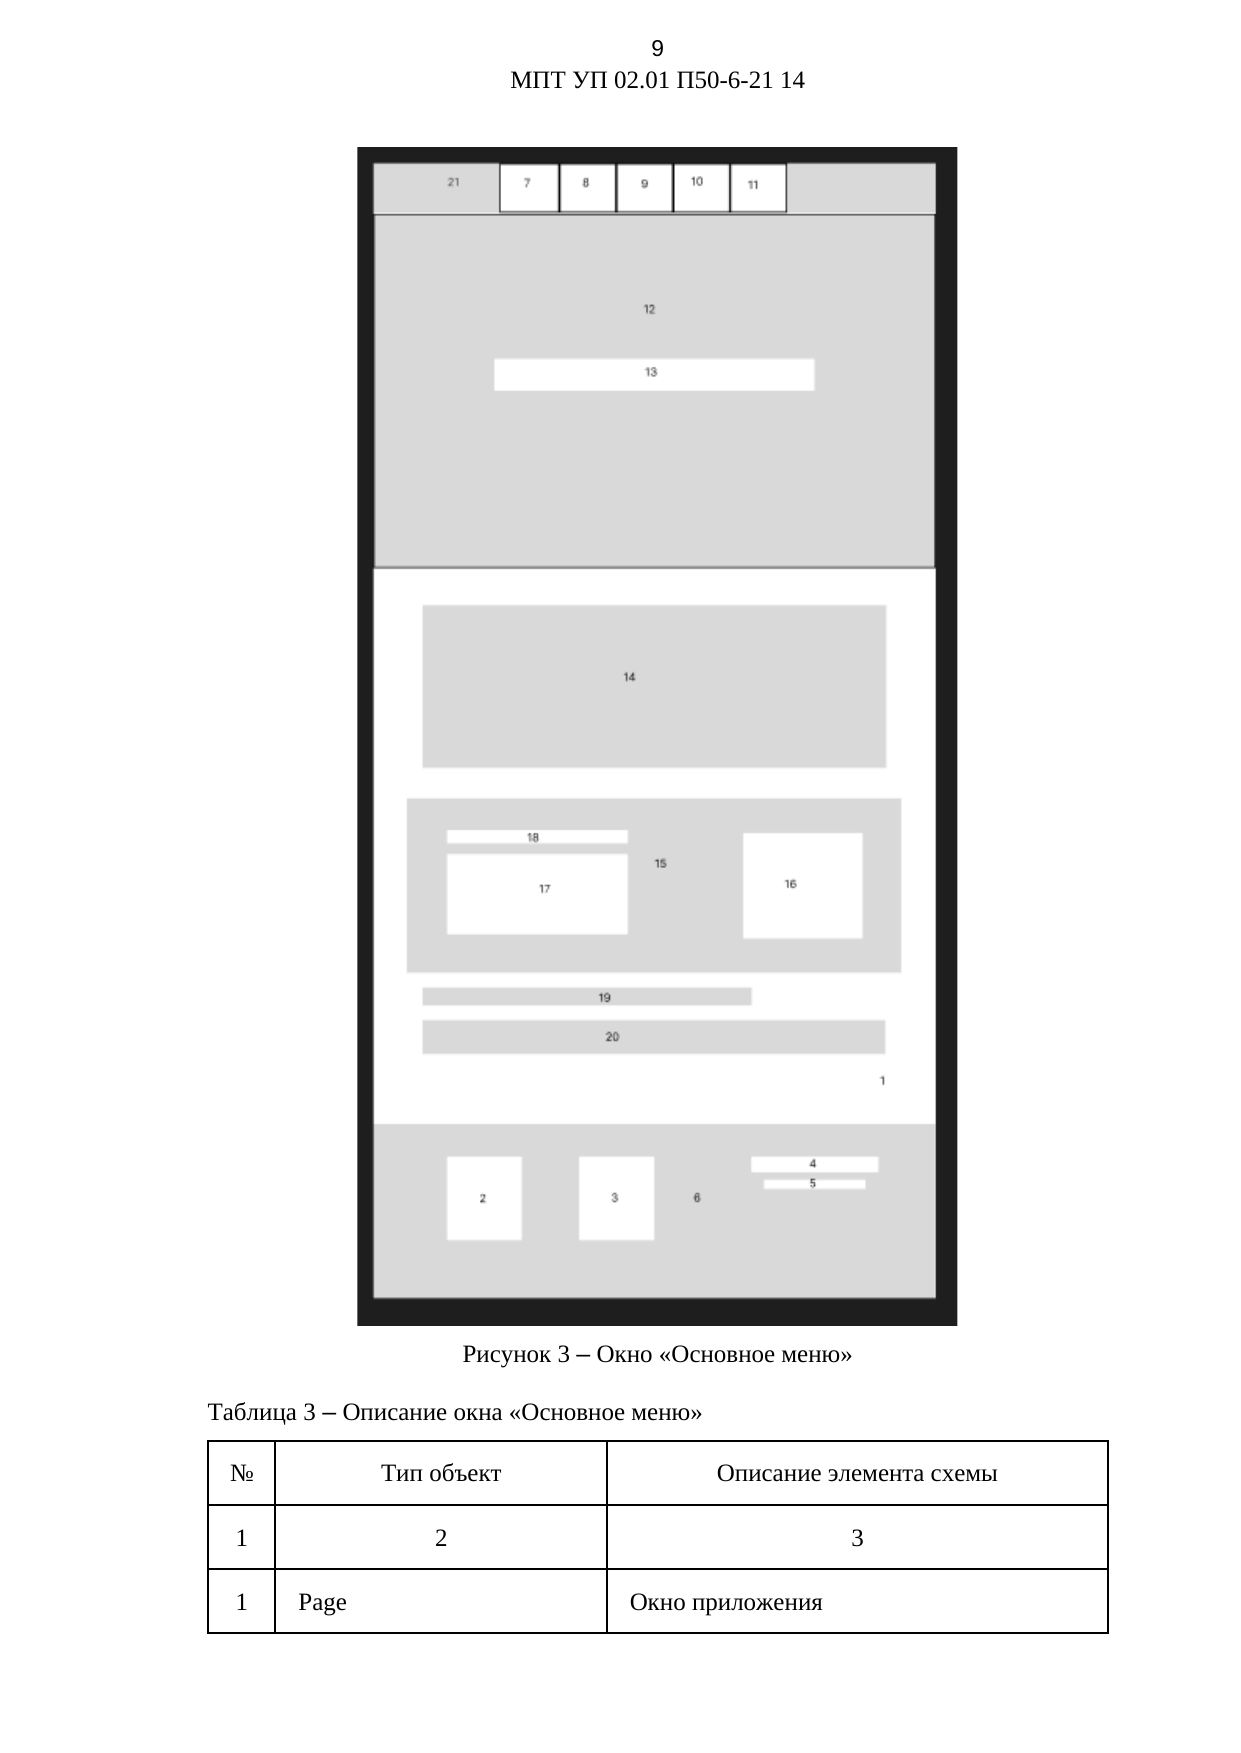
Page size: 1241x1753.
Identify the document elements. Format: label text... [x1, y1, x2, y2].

picture [357, 147, 958, 1326]
table_header Тип объект [276, 1442, 606, 1504]
table_cell 3 [608, 1506, 1107, 1568]
table_cell 1 [209, 1506, 274, 1568]
table_header Описание элемента схемы [608, 1442, 1107, 1504]
table_cell Окно приложения [608, 1570, 1107, 1632]
table_cell 1 [209, 1570, 274, 1632]
text Таблица 3 – Описание окна «Основное меню» [207, 1396, 1108, 1425]
table_cell 2 [276, 1506, 606, 1568]
table_header № [209, 1442, 274, 1504]
table_cell Page [276, 1570, 606, 1632]
text Рисунок 3 – Окно «Основное меню» [207, 1339, 1108, 1368]
